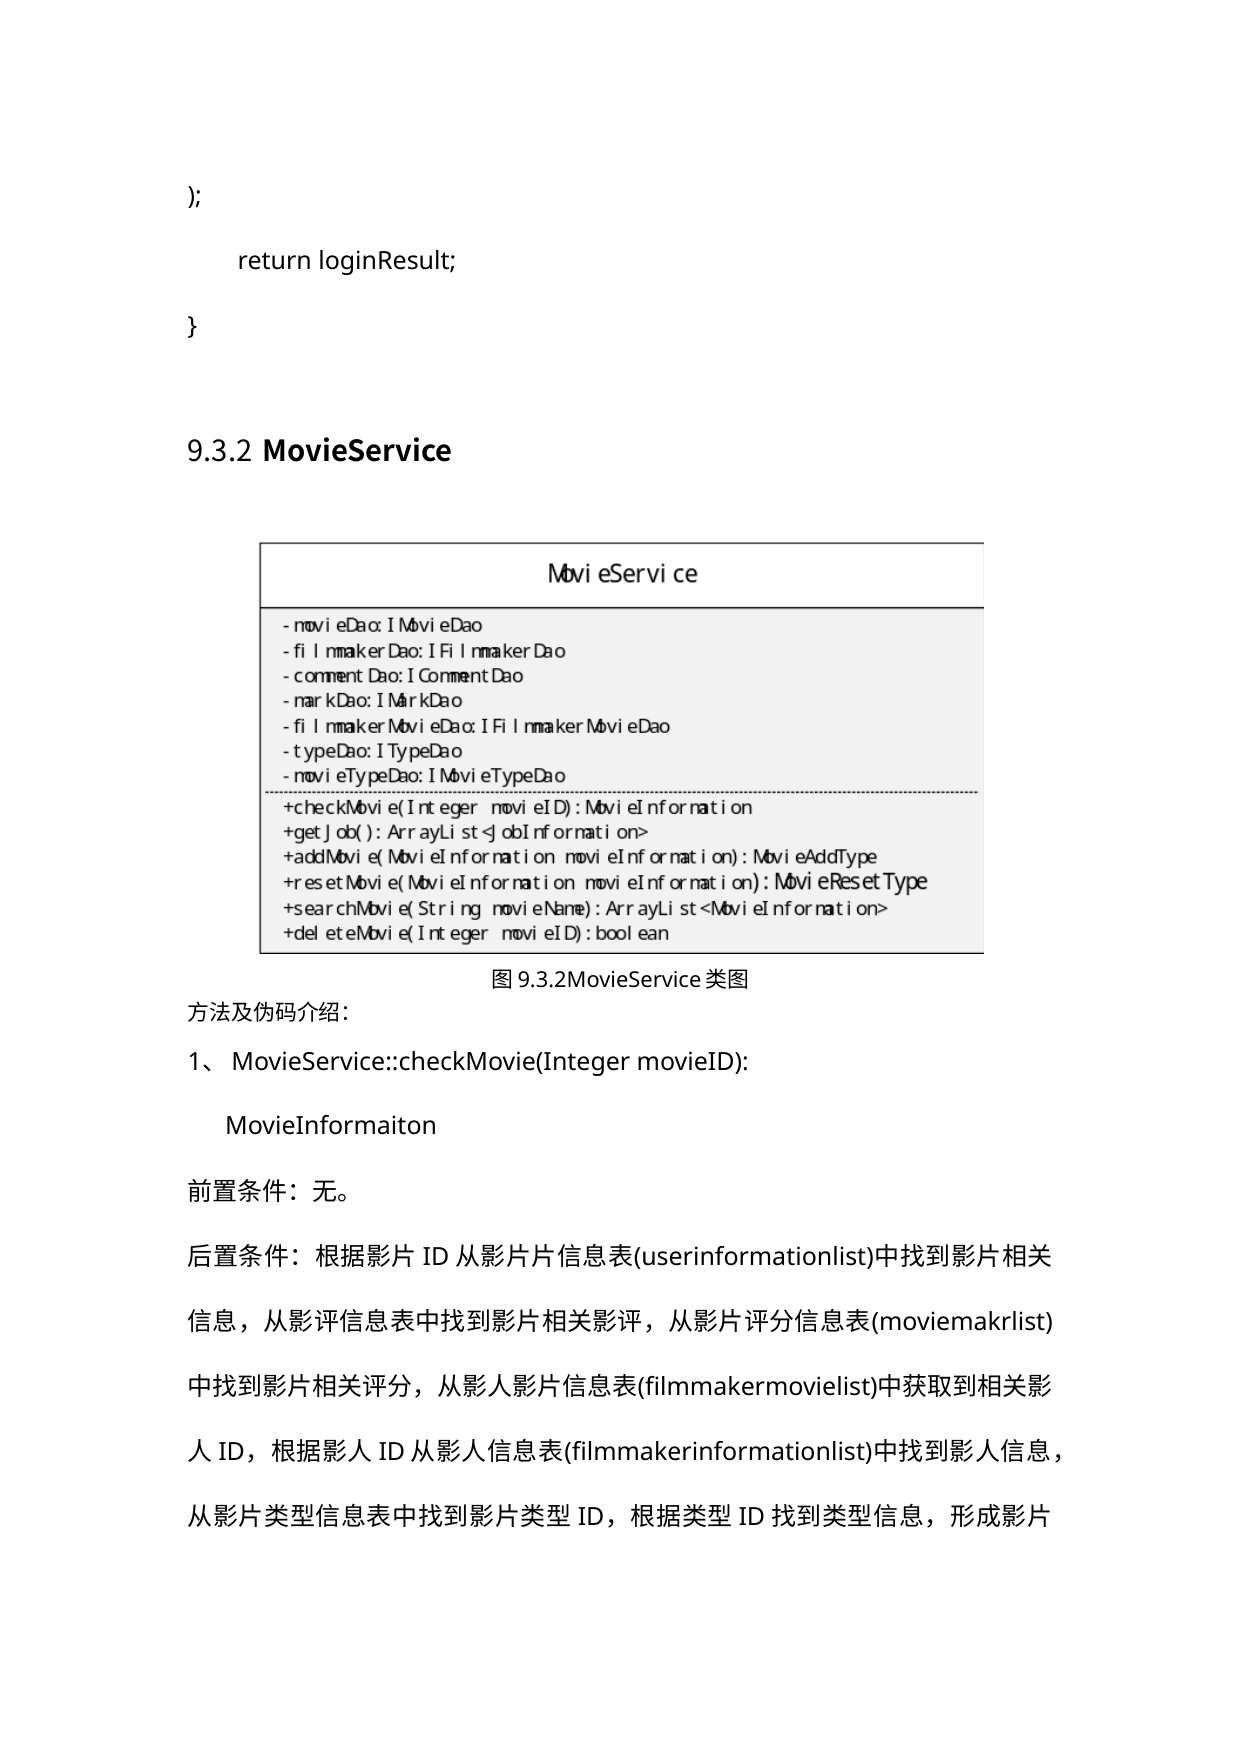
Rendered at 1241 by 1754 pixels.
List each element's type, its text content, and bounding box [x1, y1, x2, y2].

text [187, 1222, 1053, 1547]
list MovieInformaiton [225, 1092, 1053, 1157]
text 图9.3.2MovieService类图 [187, 962, 1053, 994]
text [187, 162, 1053, 227]
text } [187, 292, 1053, 357]
subtitle MovieService [187, 417, 1053, 482]
text return loginResult; [187, 227, 1053, 292]
text 方法及伪码介绍： [187, 994, 1053, 1027]
text 前置条件：无。 [187, 1157, 1053, 1222]
list MovieService::checkMovie(Integer movieID): [187, 1027, 1053, 1092]
